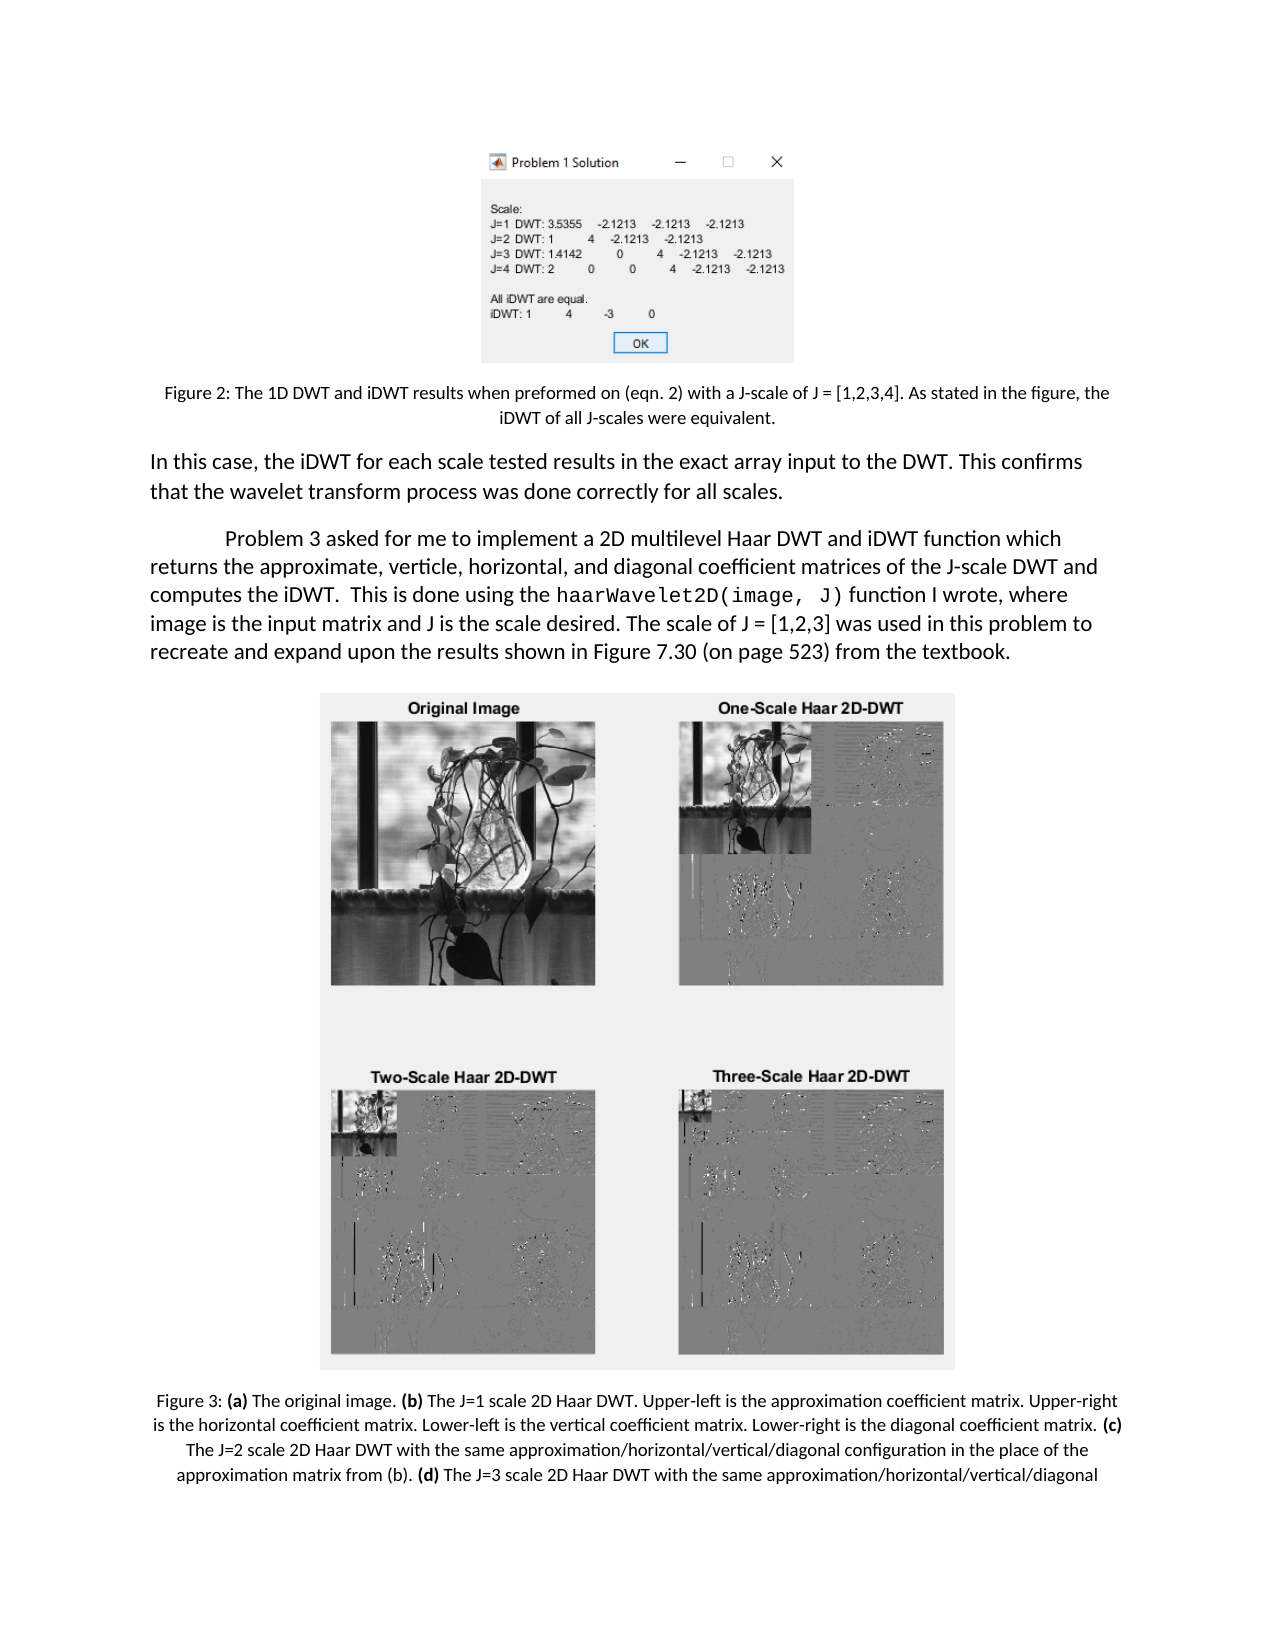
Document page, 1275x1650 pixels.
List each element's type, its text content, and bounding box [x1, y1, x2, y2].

text Problem 3 asked for me to implement a 2D multilevel Haar DWT and iDWT function which returns the approximate, verticle, horizontal, and diagonal coefficient matrices of the J-scale DWT and computes the iDWT. This is done using the haarWavelet2D(image, J) function I wrote, where image is the input matrix and J is the scale desired. The scale of J = [1,2,3] was used in this problem to recreate and expand upon the results shown in Figure 7.30 (on page 523) from the textbook. [150, 524, 1125, 665]
picture [481, 150, 794, 363]
text In this case, the iDWT for each scale tested results in the exact array input to the DWT. This confirms that the wavelet transform process was done correctly for all scales. [150, 447, 1125, 506]
picture [319, 693, 956, 1370]
text Figure 2: The 1D DWT and iDWT results when preformed on (eqn. 2) with a J-scale of J = [1,2,3,4]. As stated in the figure, the iDWT of all J-scales were equivalent. [150, 381, 1125, 429]
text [150, 1389, 1125, 1486]
